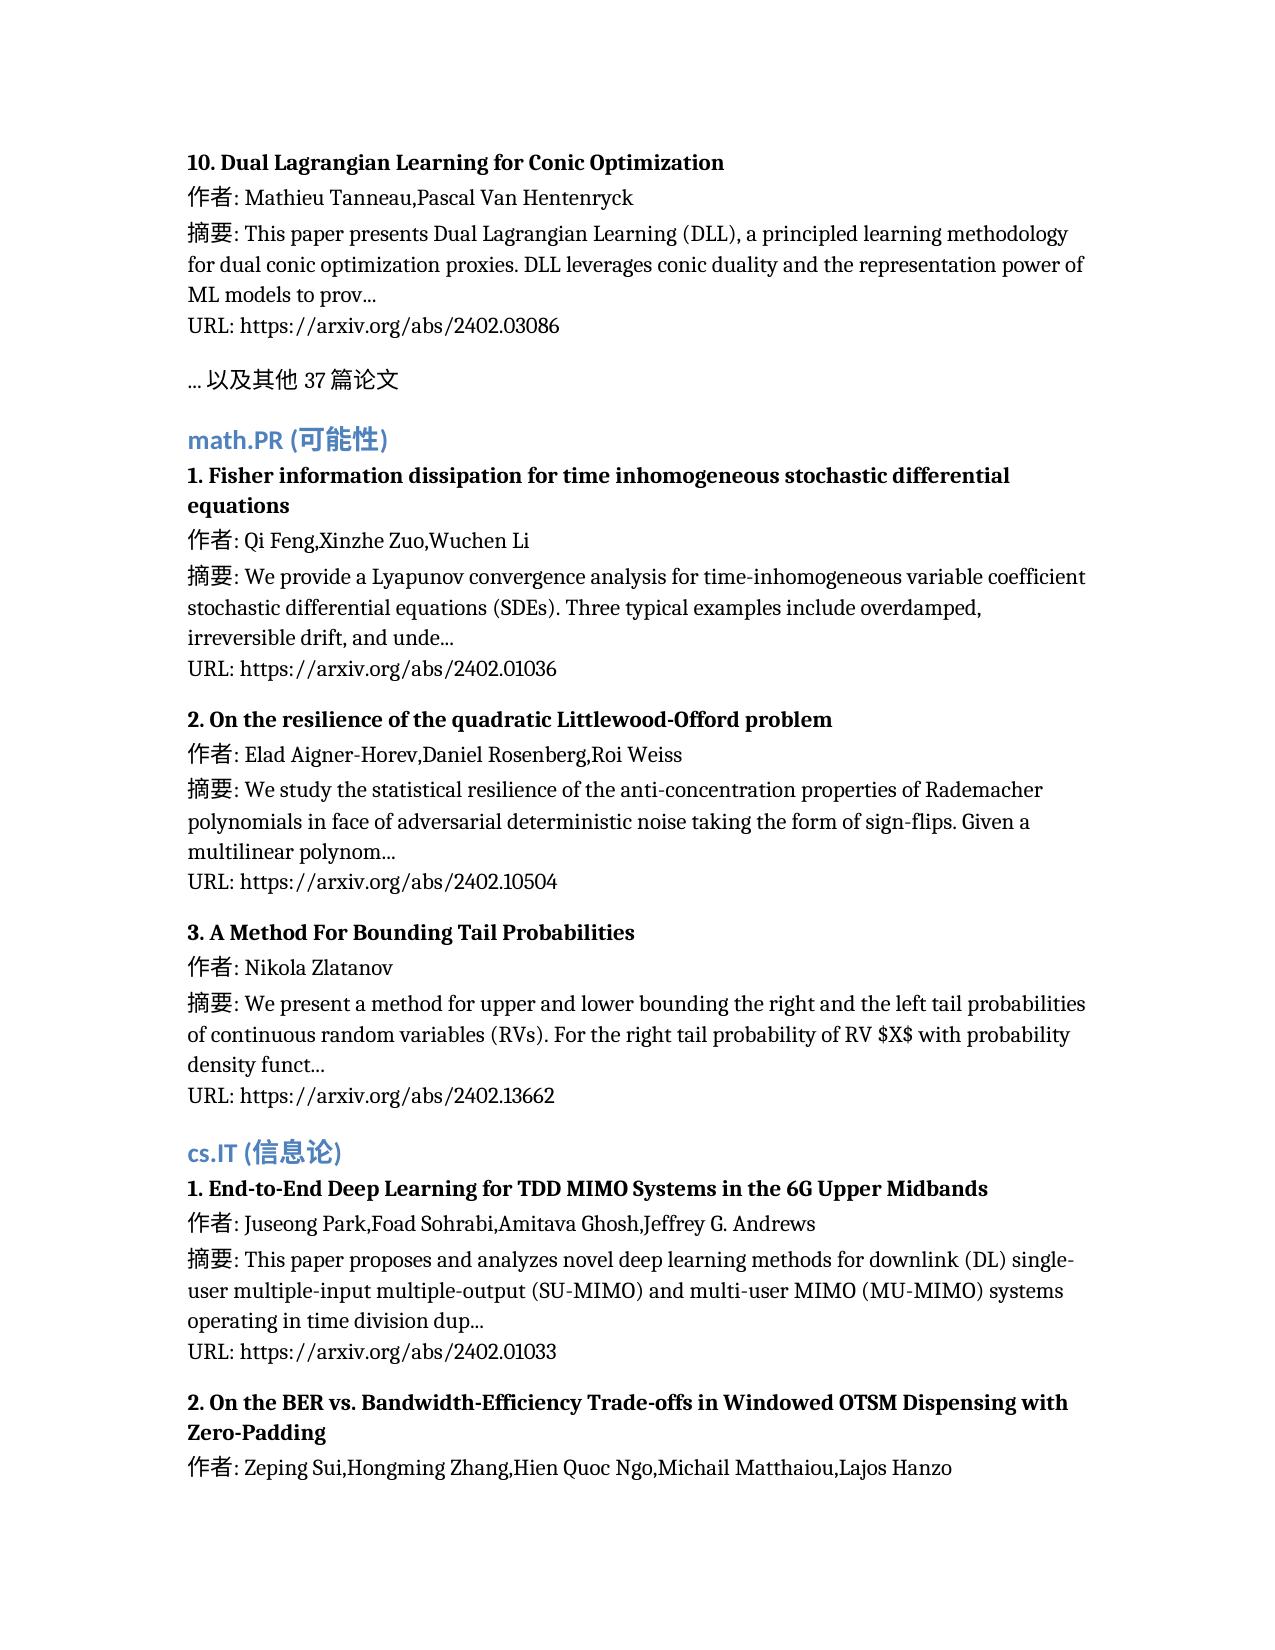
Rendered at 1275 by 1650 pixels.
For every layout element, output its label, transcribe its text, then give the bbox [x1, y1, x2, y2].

text 3. A Method For Bounding Tail Probabilities 作者: Nikola Zlatanov 摘要: We present a method for upper and lower bounding the right and the left tail probabilities of continuous random variables (RVs). For the right tail probability of RV $X$ with probability density funct... URL: https://arxiv.org/abs/2402.13662 [187, 920, 1087, 1109]
text 2. On the resilience of the quadratic Littlewood-Offord problem 作者: Elad Aigner-Horev,Daniel Rosenberg,Roi Weiss 摘要: We study the statistical resilience of the anti-concentration properties of Rademacher polynomials in face of adversarial deterministic noise taking the form of sign-flips. Given a multilinear polynom... URL: https://arxiv.org/abs/2402.10504 [187, 706, 1087, 895]
text 1. End-to-End Deep Learning for TDD MIMO Systems in the 6G Upper Midbands 作者: Juseong Park,Foad Sohrabi,Amitava Ghosh,Jeffrey G. Andrews 摘要: This paper proposes and analyzes novel deep learning methods for downlink (DL) single-user multiple-input multiple-output (SU-MIMO) and multi-user MIMO (MU-MIMO) systems operating in time division dup... URL: https://arxiv.org/abs/2402.01033 [187, 1176, 1087, 1365]
text 1. Fisher information dissipation for time inhomogeneous stochastic differential equations 作者: Qi Feng,Xinzhe Zuo,Wuchen Li 摘要: We provide a Lyapunov convergence analysis for time-inhomogeneous variable coefficient stochastic differential equations (SDEs). Three typical examples include overdamped, irreversible drift, and unde... URL: https://arxiv.org/abs/2402.01036 [187, 463, 1087, 682]
text 10. Dual Lagrangian Learning for Conic Optimization 作者: Mathieu Tanneau,Pascal Van Hentenryck 摘要: This paper presents Dual Lagrangian Learning (DLL), a principled learning methodology for dual conic optimization proxies. DLL leverages conic duality and the representation power of ML models to prov... URL: https://arxiv.org/abs/2402.03086 [187, 150, 1087, 339]
subtitle math.PR (可能性) [187, 420, 1087, 457]
subtitle cs.IT (信息论) [187, 1133, 1087, 1170]
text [187, 1389, 1087, 1482]
text ... 以及其他 37 篇论文 [187, 363, 1087, 395]
